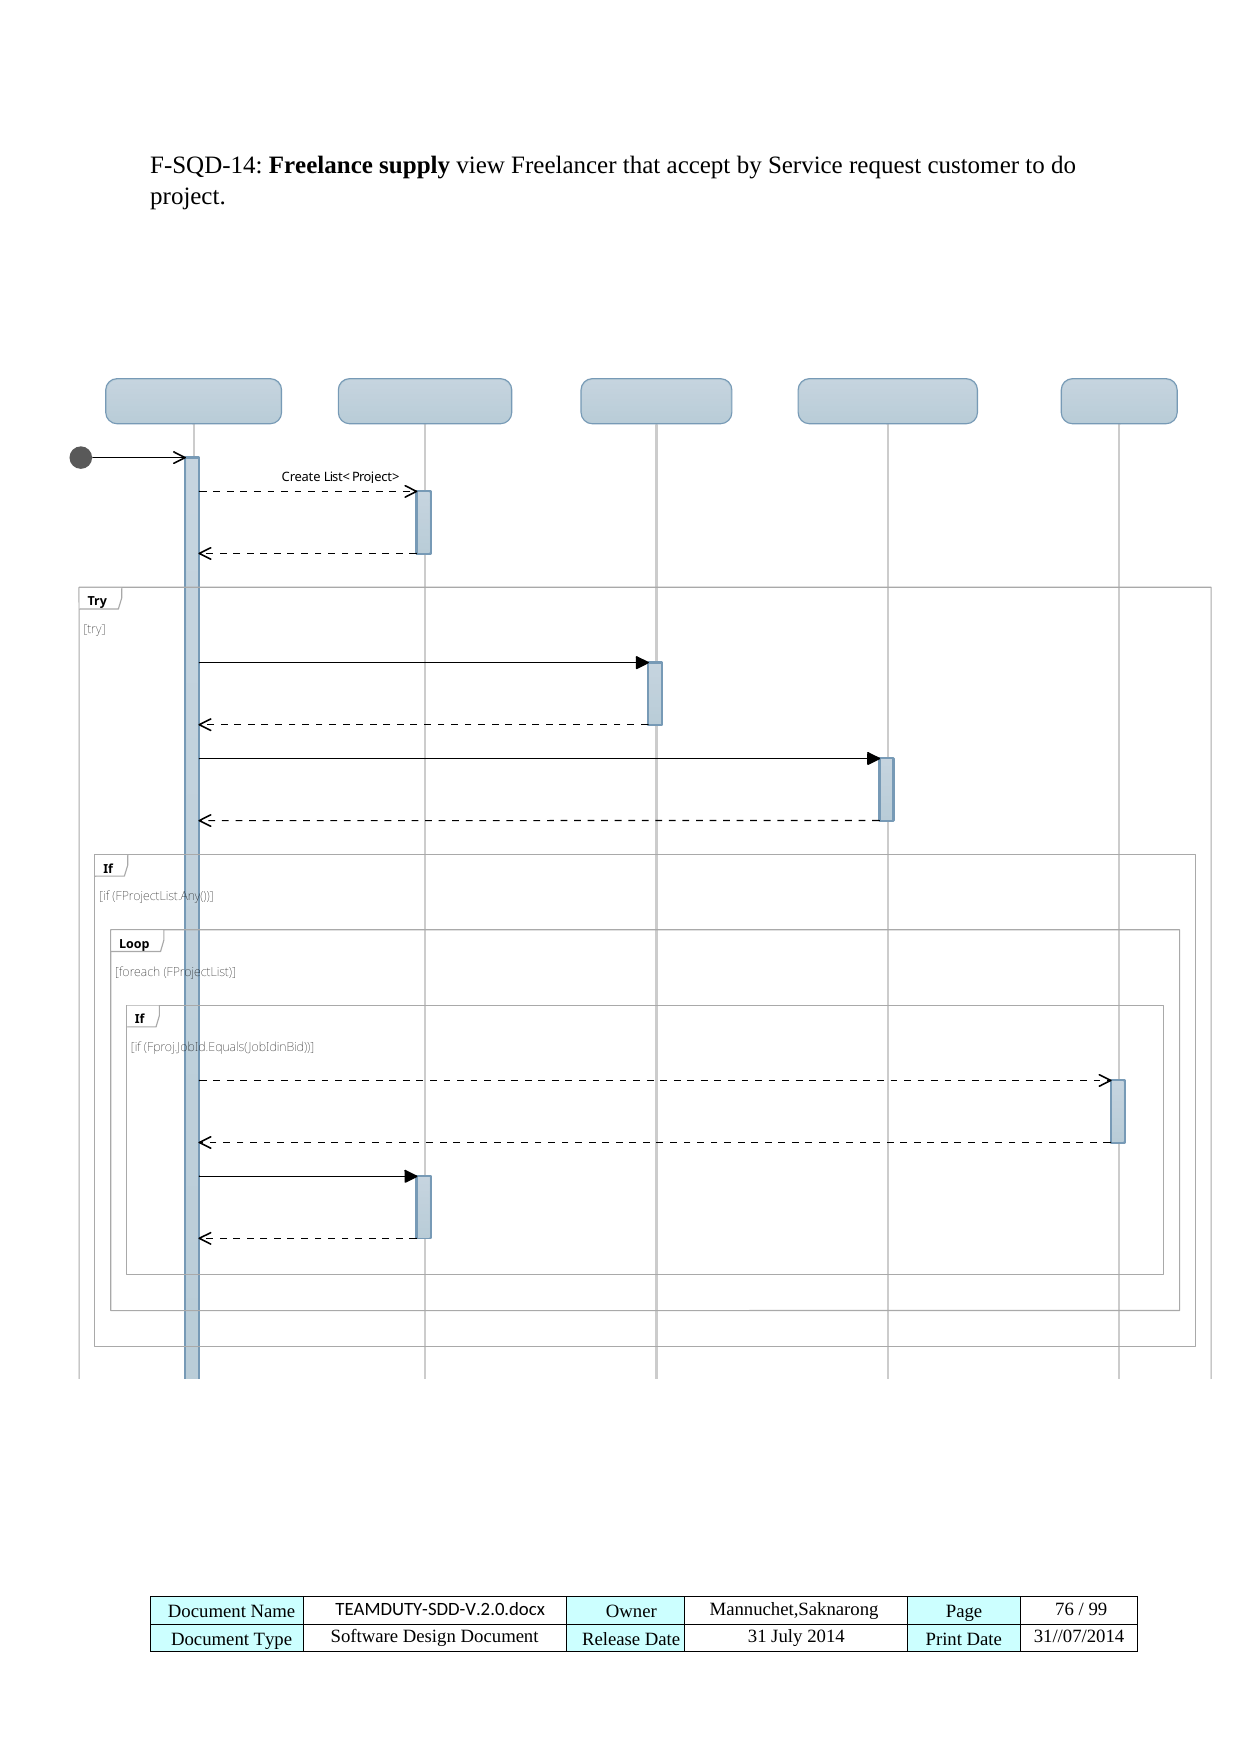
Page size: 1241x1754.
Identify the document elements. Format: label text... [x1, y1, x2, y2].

subtitle F-SQD-14: Freelance supply view Freelancer that accept by Service request customer to do project. [150, 150, 1137, 210]
